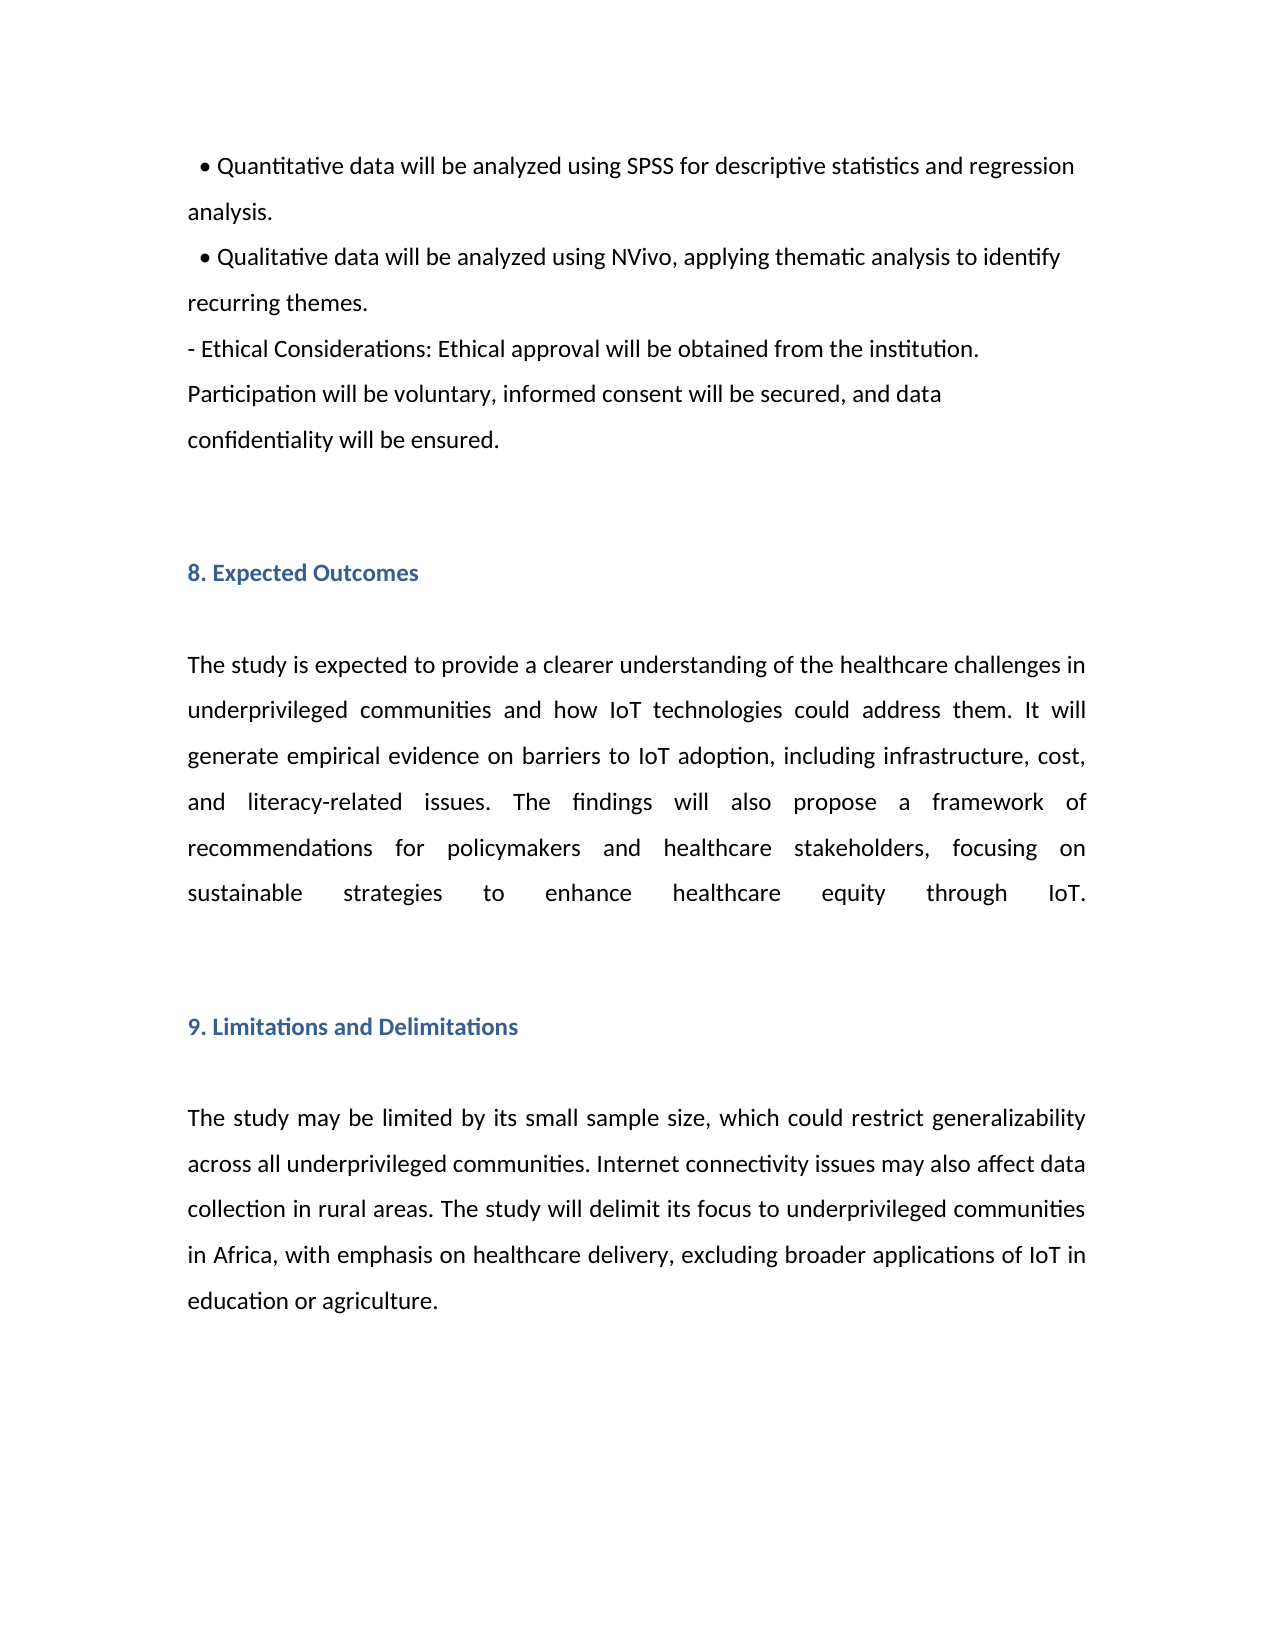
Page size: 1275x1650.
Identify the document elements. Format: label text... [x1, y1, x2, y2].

subtitle 9. Limitations and Delimitations [187, 1011, 1087, 1041]
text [187, 150, 1087, 494]
text The study is expected to provide a clearer understanding of the healthcare challenges in underprivileged communities and how IoT technologies could address them. It will generate empirical evidence on barriers to IoT adoption, including infrastructure, cost, and literacy-related issues. The findings will also propose a framework of recommendations for policymakers and healthcare stakeholders, focusing on sustainable strategies to enhance healthcare equity through IoT. [187, 603, 1087, 948]
subtitle 8. Expected Outcomes [187, 557, 1087, 588]
text The study may be limited by its small sample size, which could restrict generalizability across all underprivileged communities. Internet connectivity issues may also affect data collection in rural areas. The study will delimit its focus to underprivileged communities in Africa, with emphasis on healthcare delivery, excluding broader applications of IoT in education or agriculture. [187, 1056, 1087, 1316]
